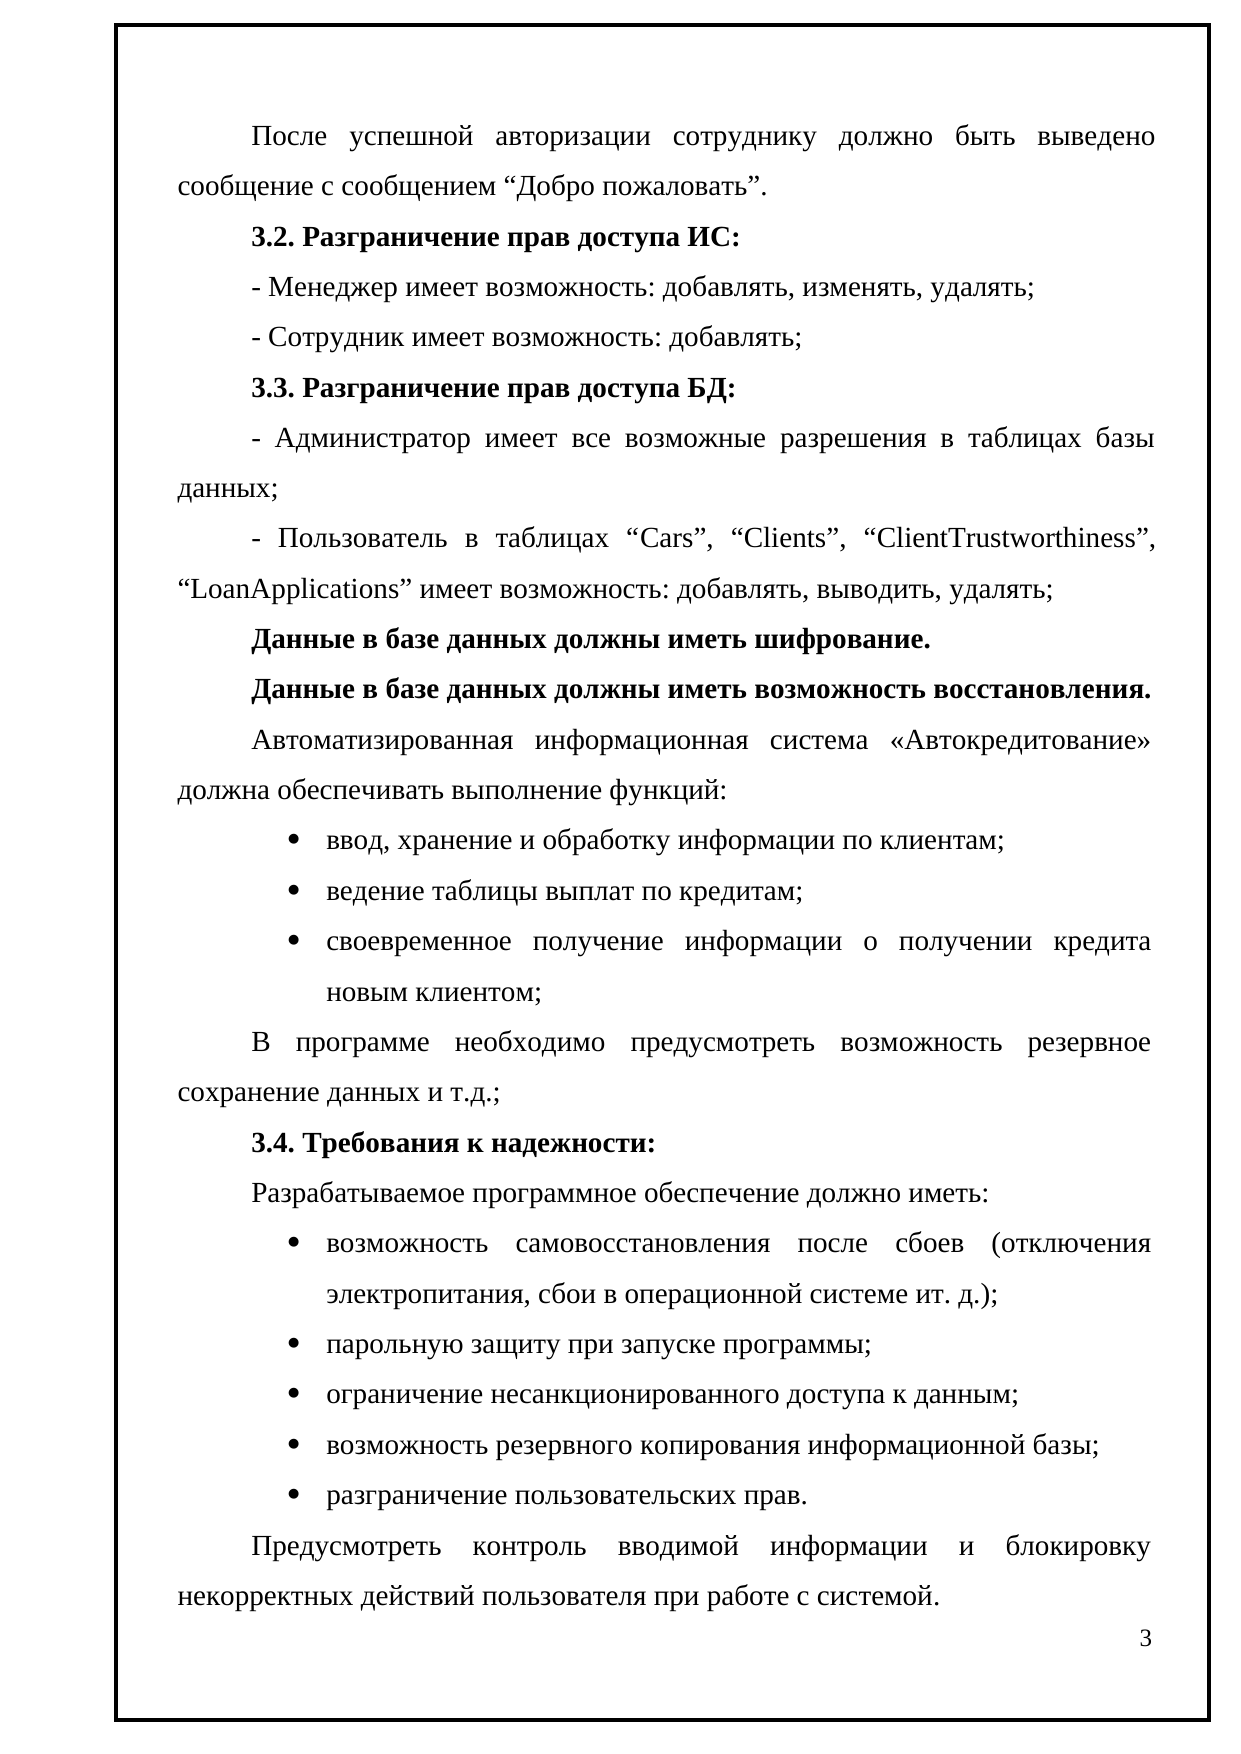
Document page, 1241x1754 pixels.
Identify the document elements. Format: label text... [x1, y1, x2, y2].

list разграничение пользовательских прав. [288, 1477, 1152, 1511]
text После успешной авторизации сотруднику должно быть выведено сообщение с сообщением “Добро пожаловать”. [177, 118, 1156, 202]
list возможность самовосстановления после сбоев (отключения электропитания, сбои в операционной системе ит. д.); [288, 1225, 1152, 1309]
text - Сотрудник имеет возможность: добавлять; [177, 319, 1156, 353]
list ведение таблицы выплат по кредитам; [288, 873, 1152, 907]
list возможность резервного копирования информационной базы; [288, 1427, 1152, 1461]
list парольную защиту при запуске программы; [288, 1326, 1152, 1360]
text 3.3. Разграничение прав доступа БД: [177, 370, 1156, 403]
text - Менеджер имеет возможность: добавлять, изменять, удалять; [177, 269, 1156, 303]
text В программе необходимо предусмотреть возможность резервное сохранение данных и т.д.; [177, 1024, 1152, 1108]
text Автоматизированная информационная система «Автокредитование» должна обеспечивать выполнение функций: [177, 722, 1152, 806]
text - Администратор имеет все возможные разрешения в таблицах базы данных; [177, 420, 1156, 504]
text Разрабатываемое программное обеспечение должно иметь: [177, 1175, 1152, 1208]
text Данные в базе данных должны иметь шифрование. [177, 621, 1156, 655]
text - Пользователь в таблицах “Cars”, “Clients”, “ClientTrustworthiness”, “LoanApplications” имеет возможность: добавлять, выводить, удалять; [177, 521, 1156, 604]
text Данные в базе данных должны иметь возможность восстановления. [177, 672, 1156, 705]
list своевременное получение информации о получении кредита новым клиентом; [288, 923, 1152, 1007]
text 3.4. Требования к надежности: [177, 1125, 1152, 1158]
list ввод, хранение и обработку информации по клиентам; [288, 822, 1152, 856]
list ограничение несанкционированного доступа к данным; [288, 1376, 1152, 1410]
text Предусмотреть контроль вводимой информации и блокировку некорректных действий пользователя при работе с системой. [177, 1528, 1152, 1612]
text 3.2. Разграничение прав доступа ИС: [177, 219, 1156, 252]
